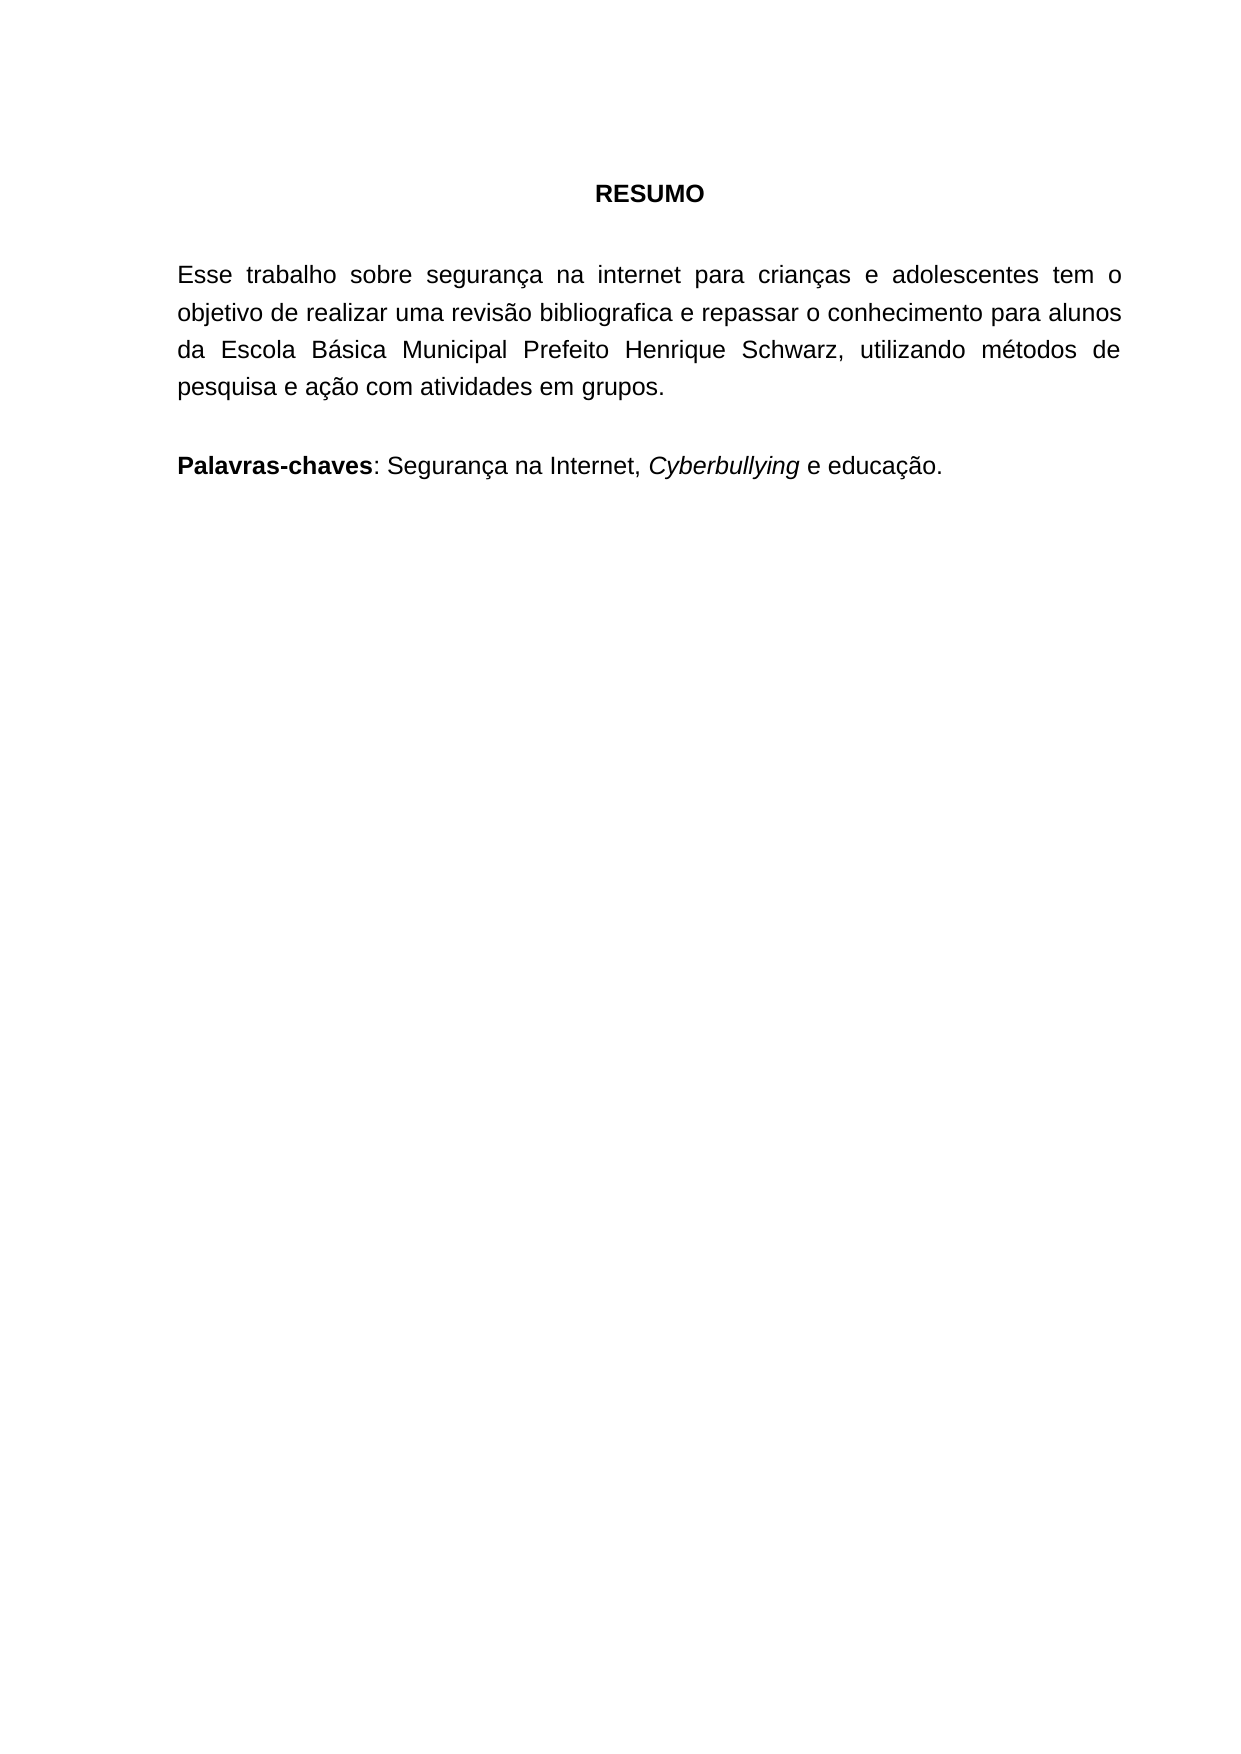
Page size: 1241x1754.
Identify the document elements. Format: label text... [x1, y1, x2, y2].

text Esse trabalho sobre segurança na internet para crianças e adolescentes tem o objetivo de realizar uma revisão bibliografica e repassar o conhecimento para alunos da Escola Básica Municipal Prefeito Henrique Schwarz, utilizando métodos de pesquisa e ação com atividades em grupos. [177, 260, 1122, 401]
text Palavras-chaves: Segurança na Internet, Cyberbullying e educação. [177, 451, 1148, 480]
